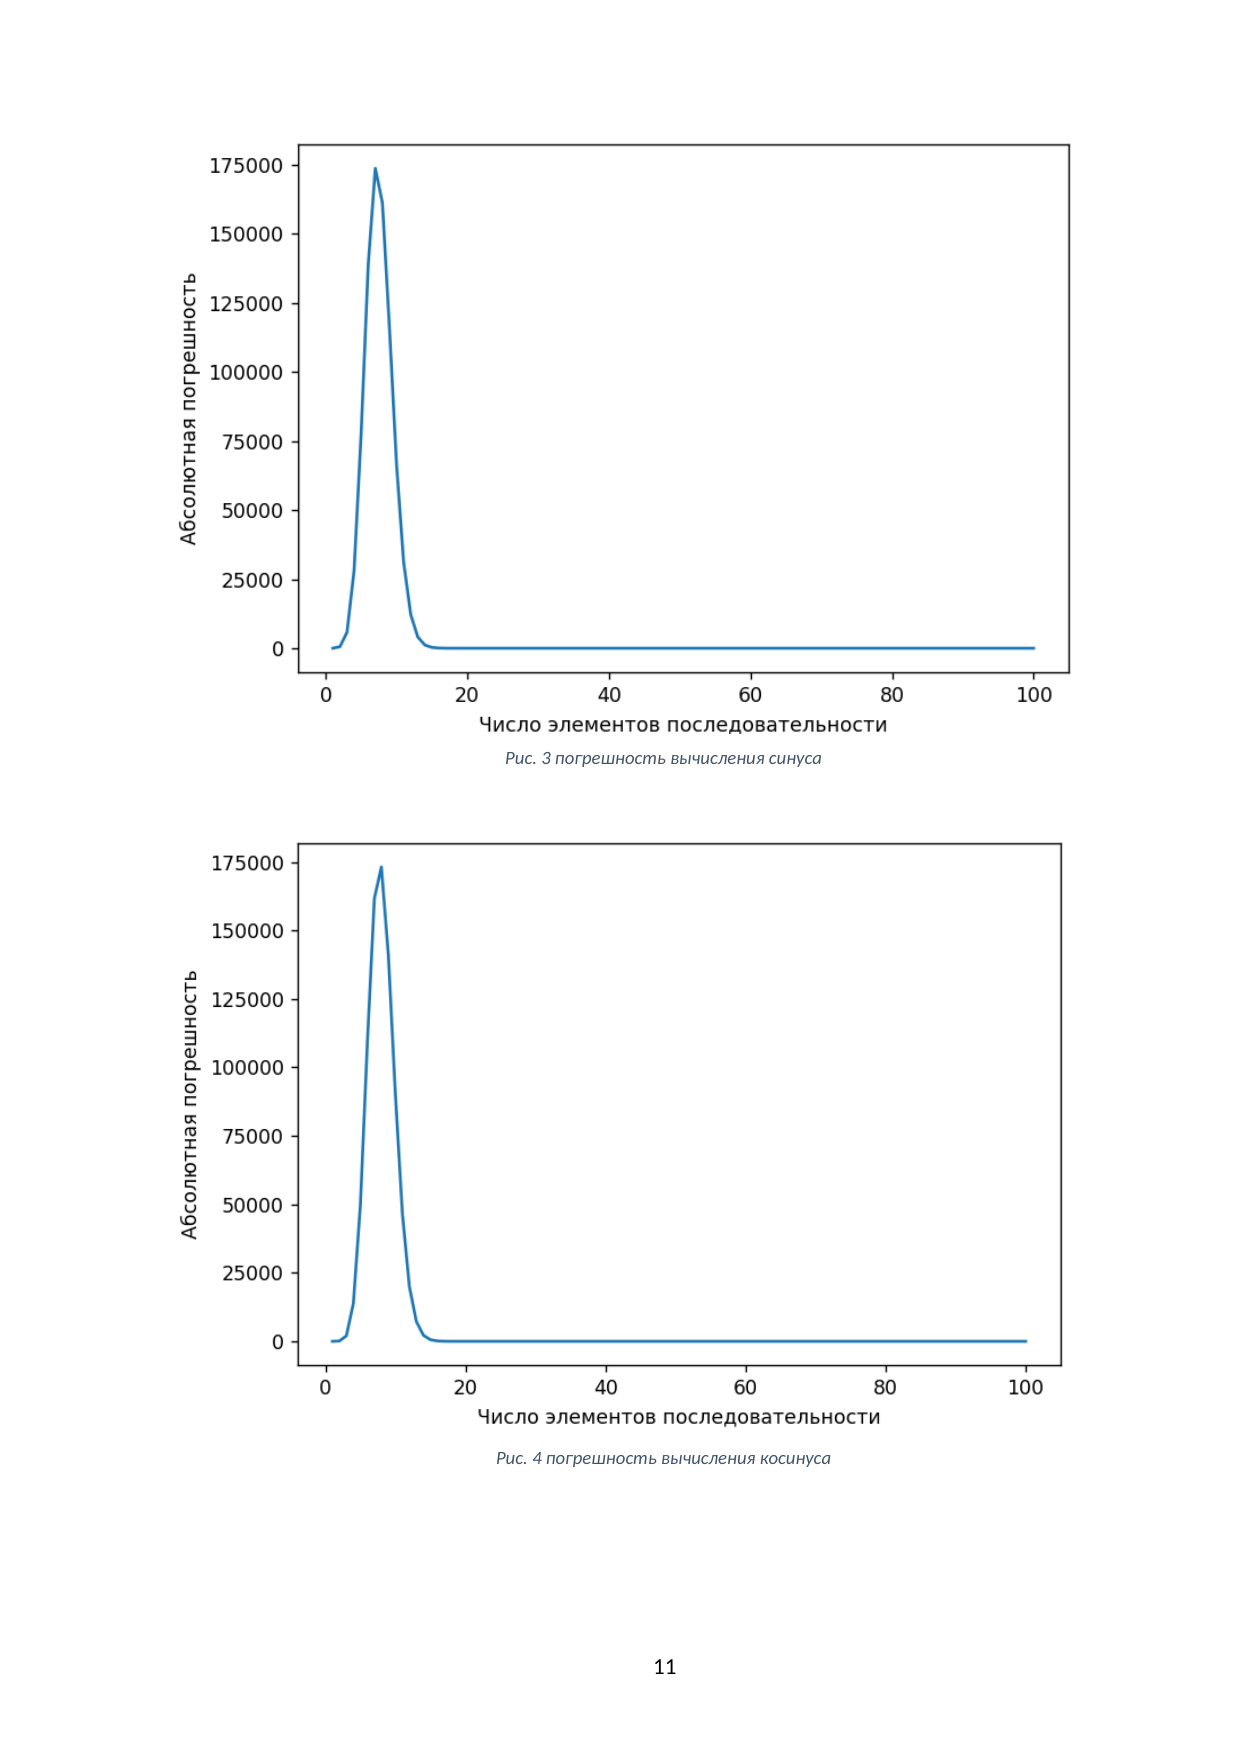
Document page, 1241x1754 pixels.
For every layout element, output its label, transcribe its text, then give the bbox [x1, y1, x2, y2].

text Рис. 3 погрешность вычисления синуса [177, 746, 1152, 769]
text Рис. 4 погрешность вычисления косинуса [177, 1446, 1152, 1469]
picture [177, 118, 1151, 734]
picture [177, 790, 1151, 1434]
